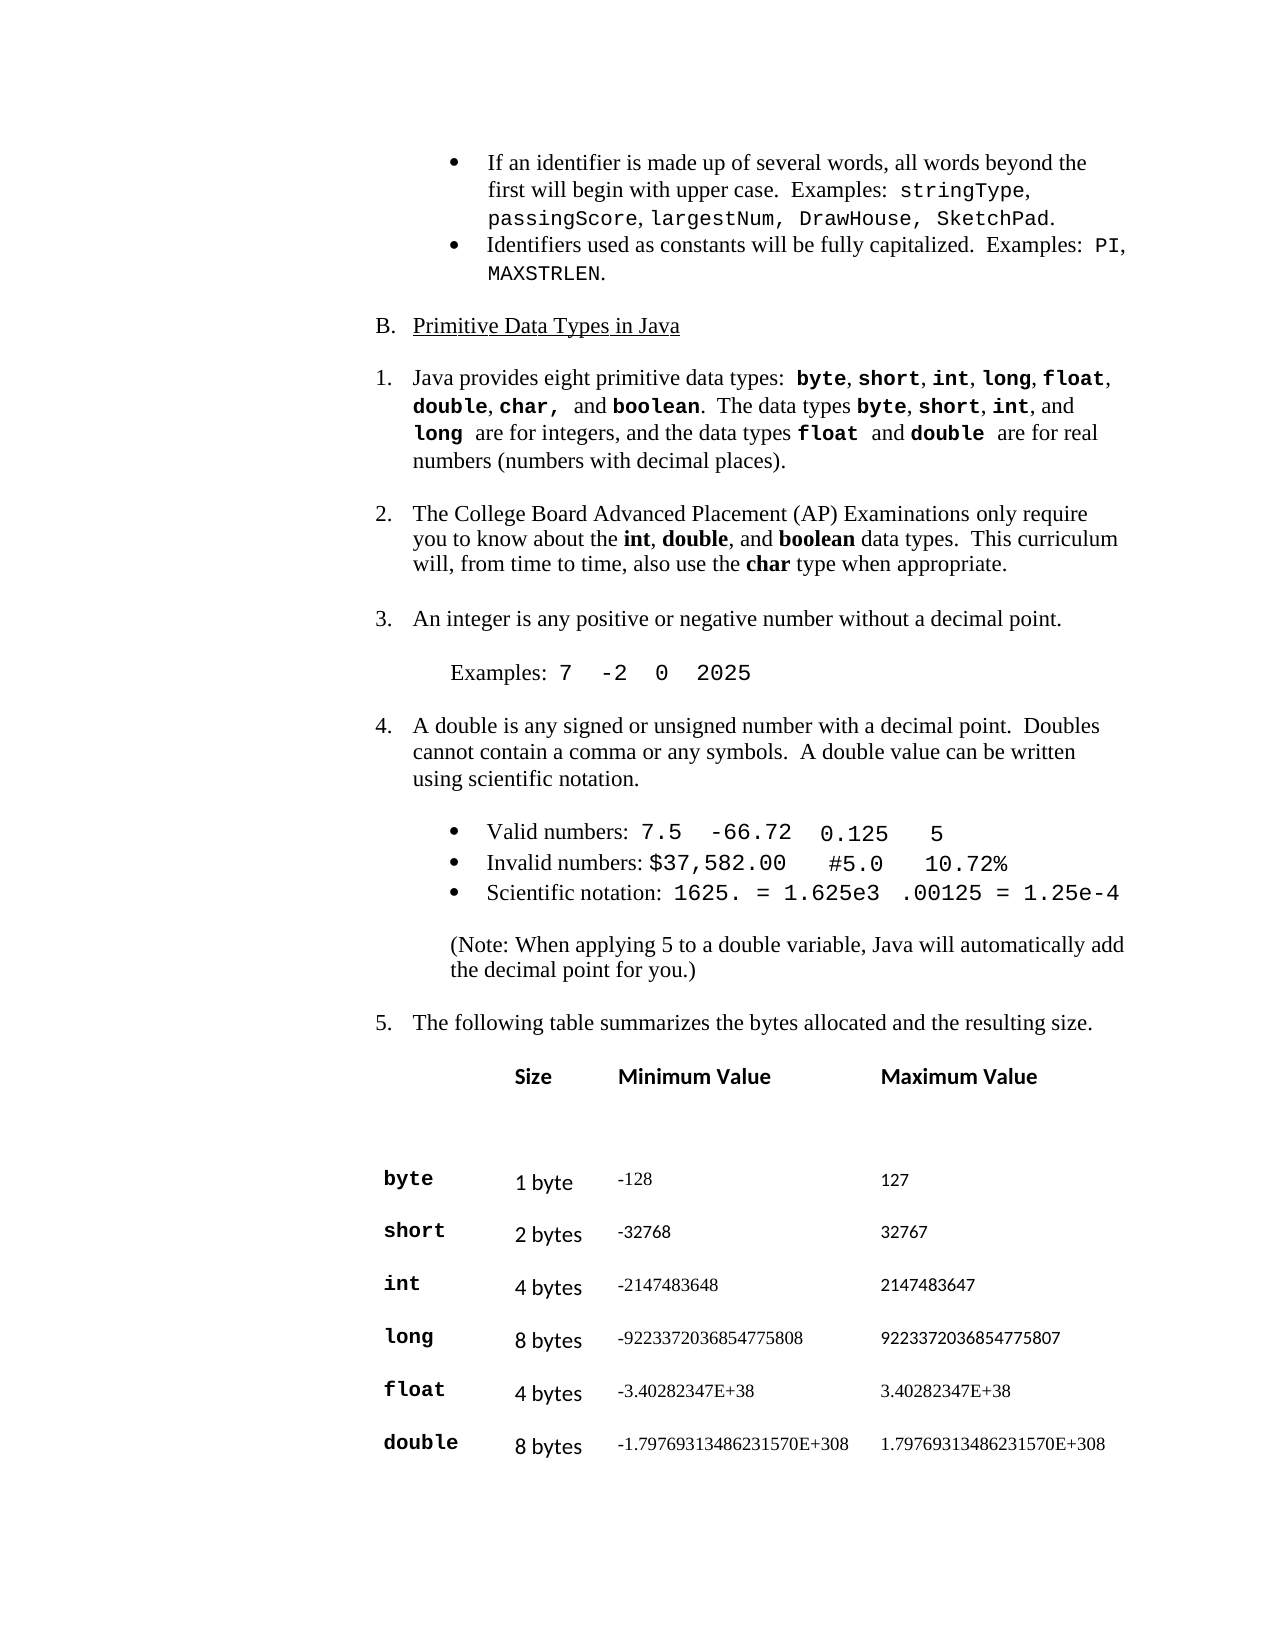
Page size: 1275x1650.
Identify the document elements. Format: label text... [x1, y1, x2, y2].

table_cell 4 bytes [486, 1263, 600, 1316]
text 2. The College Board Advanced Placement (AP) Examinations only require [375, 500, 1135, 526]
table_header byte [379, 1160, 486, 1210]
text (Note: When applying 5 to a double variable, Java will automatically add the decimal point for you.) [450, 933, 1126, 983]
table_header 1 byte [486, 1160, 600, 1210]
text  Identifiers used as constants will be fully capitalized. Examples: PI, [450, 232, 1135, 259]
table_cell int [379, 1263, 486, 1316]
table_cell 1.79769313486231570E+308 [864, 1422, 1108, 1471]
table_cell 3.40282347E+38 [864, 1369, 1108, 1422]
table_header 0.125 [806, 812, 907, 850]
table_cell 10.72% [907, 850, 1011, 882]
text  Scientific notation: 1625. = 1.625e3 .00125 = 1.25e-4 [450, 882, 1135, 907]
table_cell short [379, 1210, 486, 1263]
table_cell double [379, 1422, 486, 1471]
table_cell 8 bytes [486, 1316, 600, 1369]
table_cell 2147483647 [864, 1263, 1108, 1316]
table_cell -3.40282347E+38 [600, 1369, 864, 1422]
table_cell long [379, 1316, 486, 1369]
table_cell -1.79769313486231570E+308 [600, 1422, 864, 1471]
text 5. The following table summarizes the bytes allocated and the resulting size. [375, 1009, 1135, 1035]
text B. Primitive Data Types in Java [375, 312, 1135, 337]
text 1. Java provides eight primitive data types: byte, short, int, long, float, double, char, and boolean. The data types byte, short, int, and long are for integers, and the data types float and double are for real numbers (numbers with decimal places). [375, 364, 1128, 473]
table_header 5 [907, 812, 1011, 850]
table_cell -32768 [600, 1210, 864, 1263]
table_cell 32767 [864, 1210, 1108, 1263]
text 3. An integer is any positive or negative number without a decimal point. [375, 605, 1135, 631]
text you to know about the int, double, and boolean data types. This curriculum will, from time to time, also use the char type when appropriate. [413, 526, 1121, 576]
text Examples: 7 -2 0 2025 [450, 659, 1135, 687]
table_cell -2147483648 [600, 1263, 864, 1316]
table_cell 8 bytes [486, 1422, 600, 1471]
table_header 127 [864, 1160, 1108, 1210]
table_cell  Invalid numbers: $37,582.00 [446, 850, 806, 882]
text 4. A double is any signed or unsigned number with a decimal point. Doubles cannot contain a comma or any symbols. A double value can be written using scientific notation. [375, 712, 1103, 791]
table_cell #5.0 [806, 850, 907, 882]
table_cell float [379, 1369, 486, 1422]
table_header -128 [600, 1160, 864, 1210]
table_cell 9223372036854775807 [864, 1316, 1108, 1369]
table_cell 4 bytes [486, 1369, 600, 1422]
table_cell 2 bytes [486, 1210, 600, 1263]
text Size Minimum Value Maximum Value [511, 1062, 1041, 1090]
text  If an identifier is made up of several words, all words beyond the first will begin with upper case. Examples: stringType, passingScore, largestNum, DrawHouse, SketchPad. [450, 149, 1089, 232]
text MAXSTRLEN. [488, 259, 1135, 287]
table_cell -9223372036854775808 [600, 1316, 864, 1369]
table_header  Valid numbers: 7.5 -66.72 [446, 812, 806, 850]
